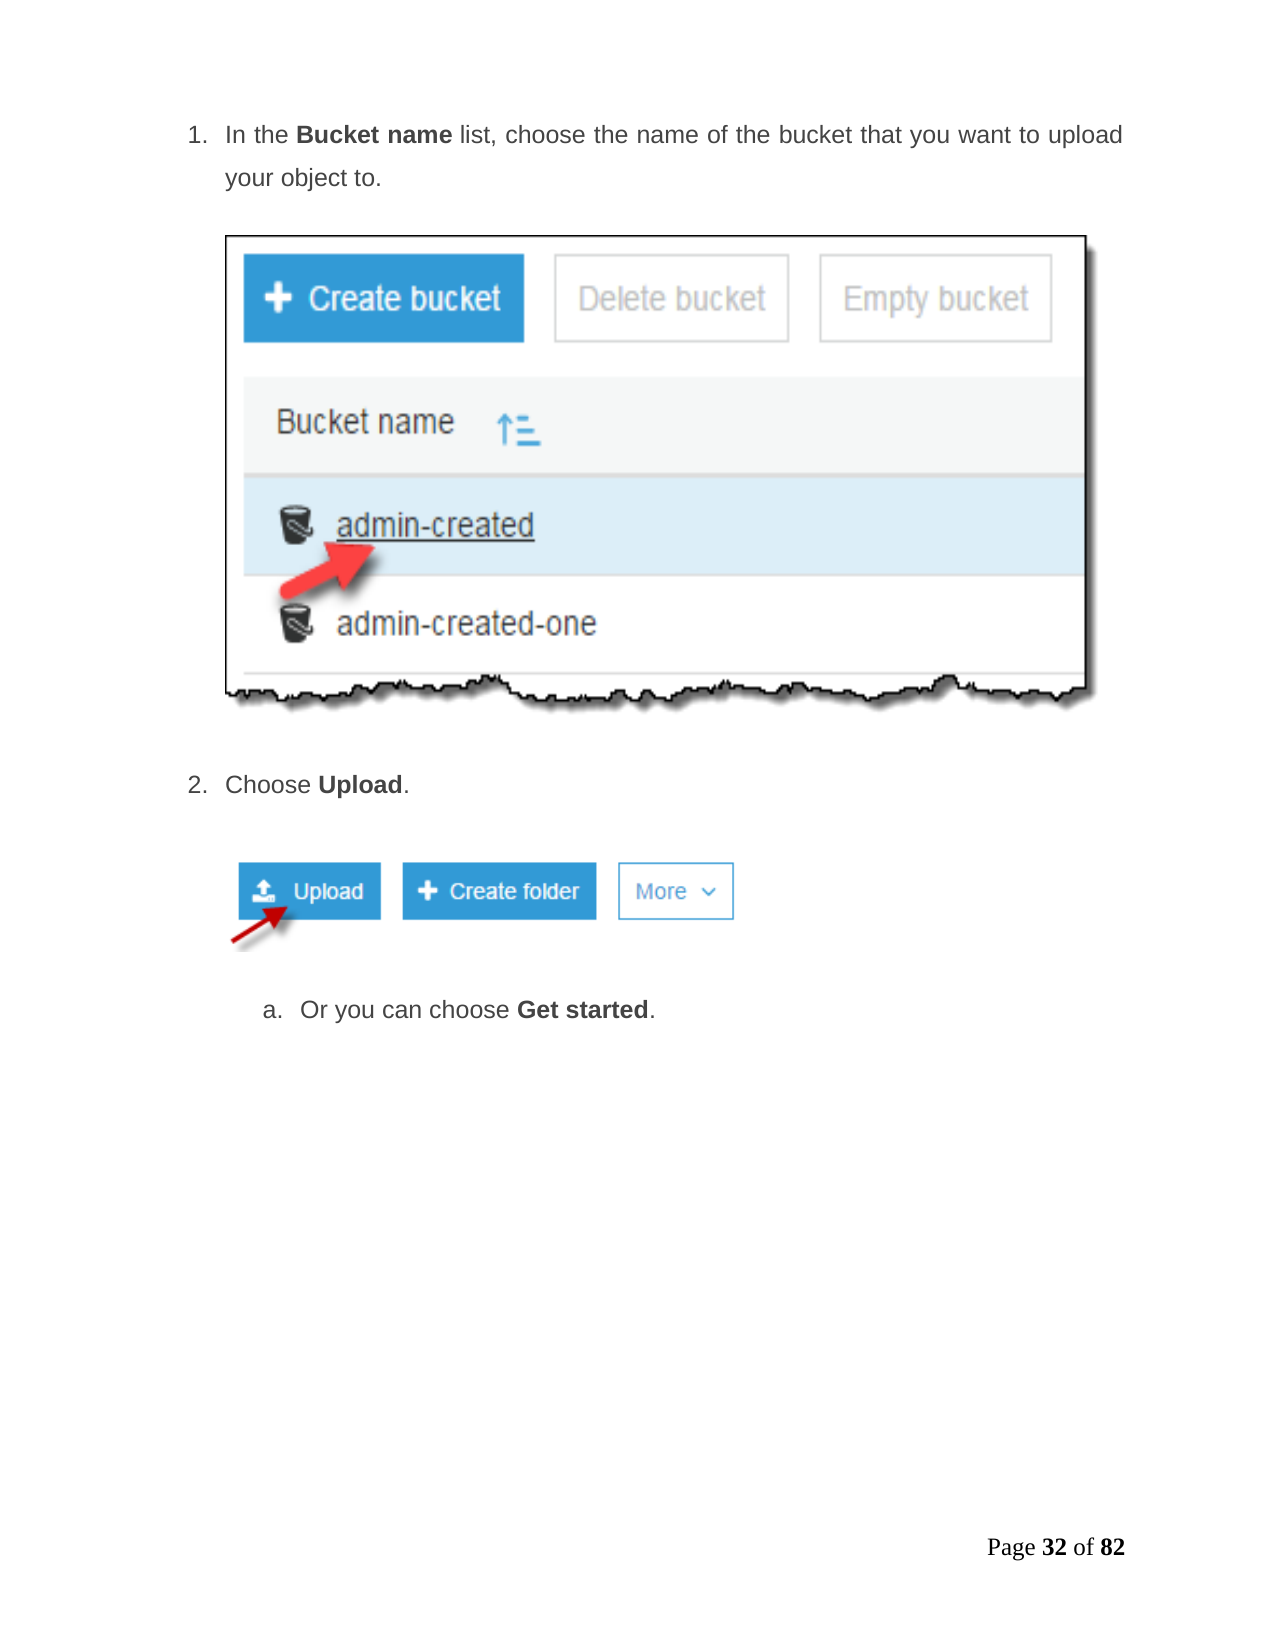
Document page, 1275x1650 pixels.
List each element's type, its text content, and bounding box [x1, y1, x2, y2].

list In the Bucket name list, choose the name of the bucket that you want to upload your object to. [187, 120, 1125, 192]
list Or you can choose Get started. [262, 995, 1125, 1023]
picture [225, 235, 1111, 727]
picture [225, 842, 756, 952]
list Choose Upload. [187, 770, 1125, 799]
